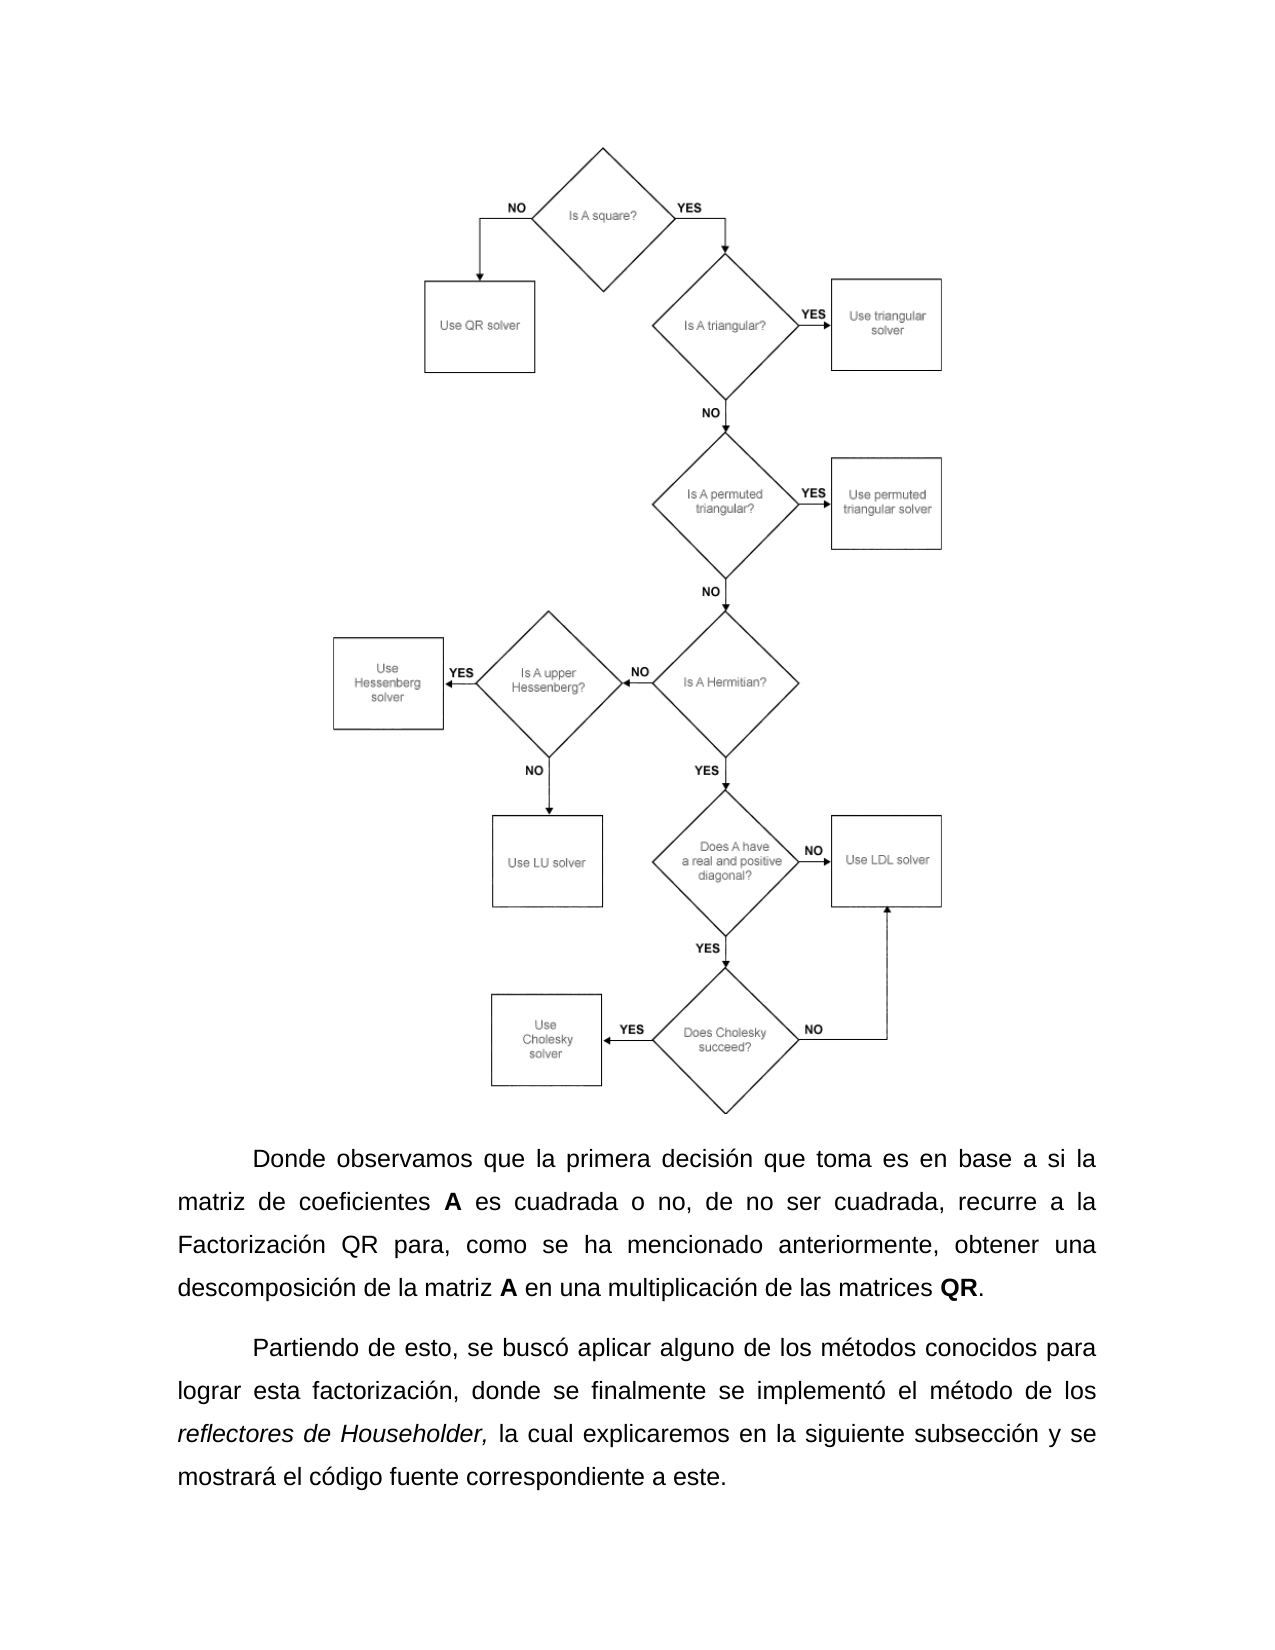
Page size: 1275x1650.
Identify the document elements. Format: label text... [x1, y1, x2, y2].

text Partiendo de esto, se buscó aplicar alguno de los métodos conocidos para lograr esta factorización, donde se finalmente se implementó el método de los reflectores de Householder, la cual explicaremos en la siguiente subsección y se mostrará el código fuente correspondiente a este. [177, 1333, 1098, 1491]
text Donde observamos que la primera decisión que toma es en base a si la matriz de coeficientes A es cuadrada o no, de no ser cuadrada, recurre a la Factorización QR para, como se ha mencionado anteriormente, obtener una descomposición de la matriz A en una multiplicación de las matrices QR. [177, 1144, 1098, 1302]
picture [333, 147, 942, 1114]
